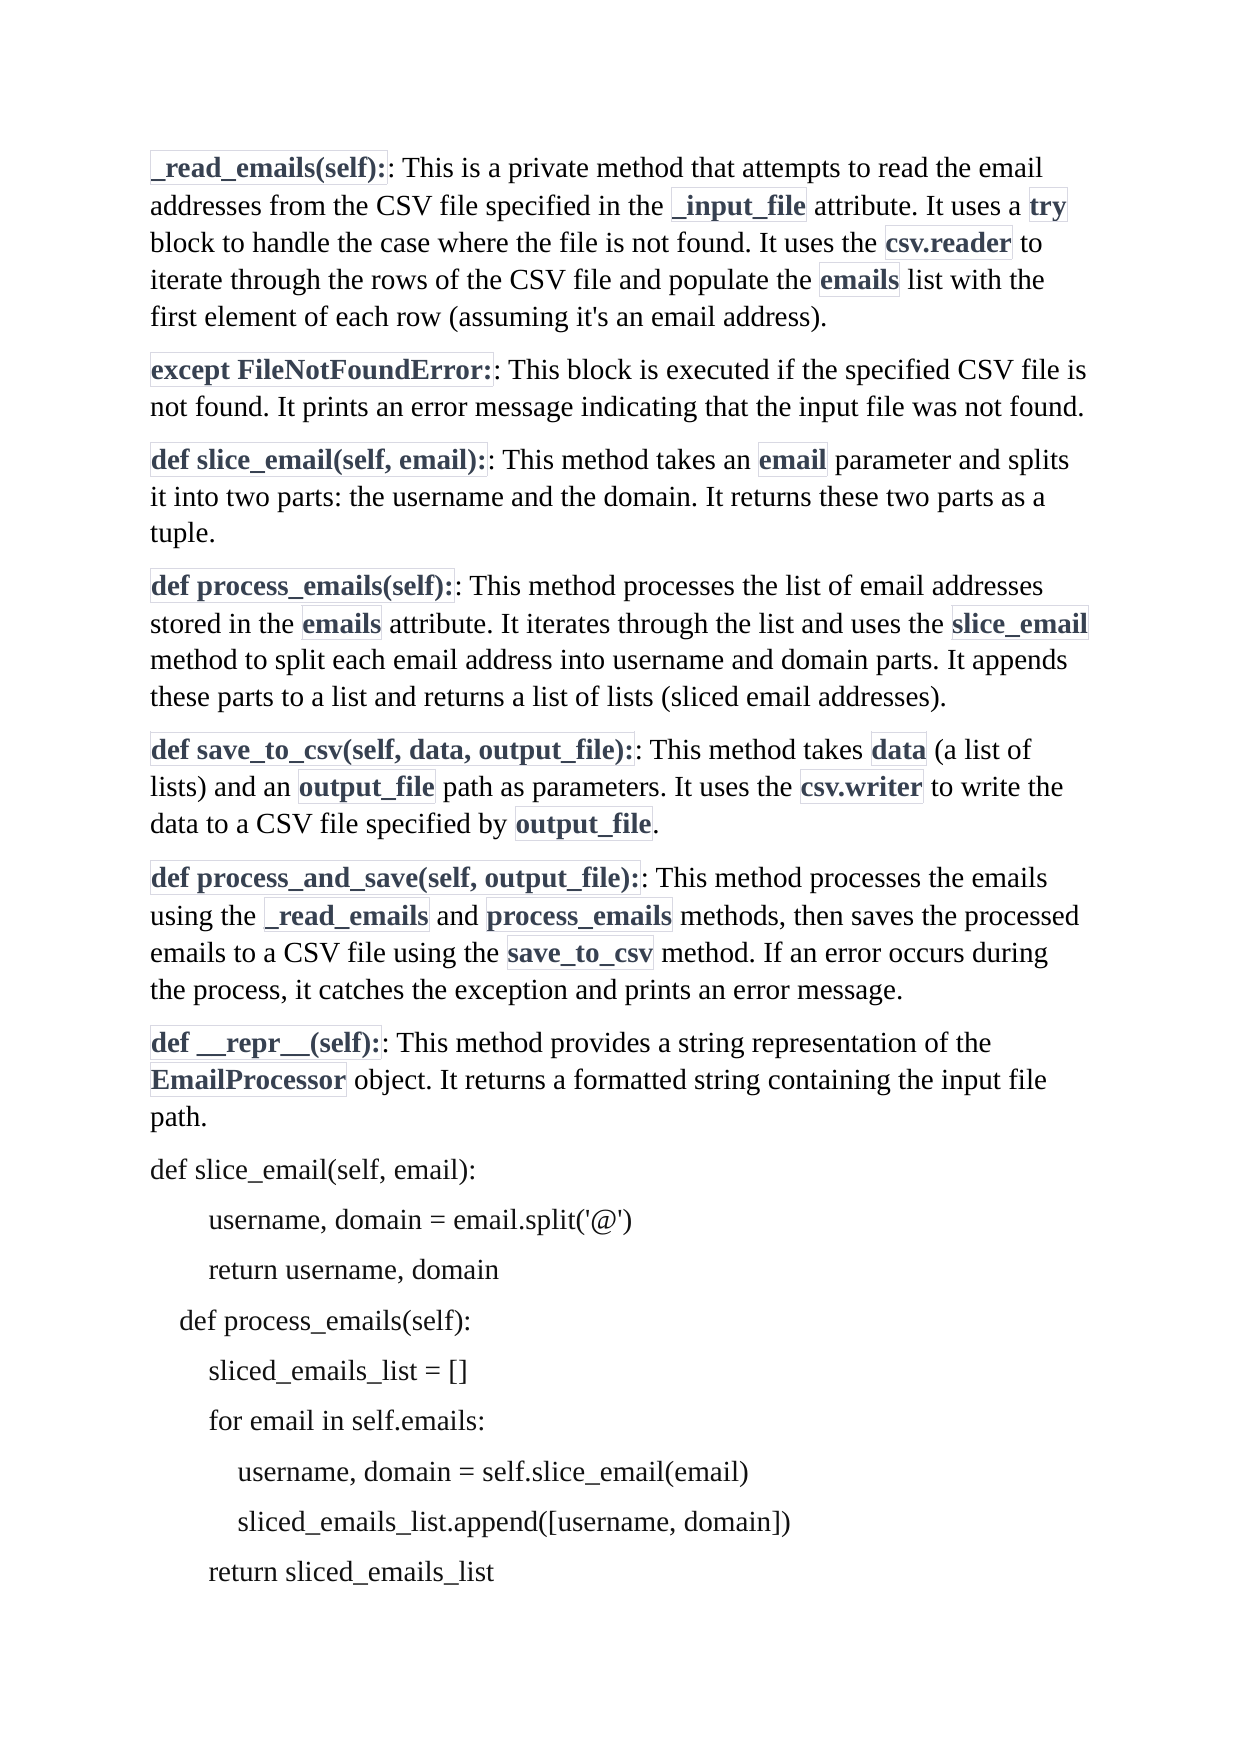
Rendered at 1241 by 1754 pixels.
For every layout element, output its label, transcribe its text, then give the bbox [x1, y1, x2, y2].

text def __repr__(self):: This method provides a string representation of the EmailProcessor object. It returns a formatted string containing the input file path. [150, 1024, 1090, 1133]
text def slice_email(self, email): [150, 1152, 1090, 1185]
text username, domain = self.slice_email(email) [150, 1454, 1090, 1487]
text def process_and_save(self, output_file):: This method processes the emails using the _read_emails and process_emails methods, then saves the processed emails to a CSV file using the save_to_csv method. If an error occurs during the process, it catches the exception and prints an error message. [150, 860, 1090, 1005]
text def slice_email(self, email):: This method takes an email parameter and splits it into two parts: the username and the domain. It returns these two parts as a tuple. [150, 442, 1090, 549]
text sliced_emails_list = [] [150, 1353, 1090, 1387]
text return username, domain [150, 1252, 1090, 1286]
text for email in self.emails: [150, 1403, 1090, 1437]
text def save_to_csv(self, data, output_file):: This method takes data (a list of lists) and an output_file path as parameters. It uses the csv.writer to write the data to a CSV file specified by output_file. [150, 731, 1090, 841]
text def process_emails(self):: This method processes the list of email addresses stored in the emails attribute. It iterates through the list and uses the slice_email method to split each email address into username and domain parts. It appends these parts to a list and returns a list of lists (sliced email addresses). [150, 568, 1090, 712]
text username, domain = email.split('@') [150, 1202, 1090, 1236]
text def process_emails(self): [150, 1303, 1090, 1336]
text _read_emails(self):: This is a private method that attempts to read the email addresses from the CSV file specified in the _input_file attribute. It uses a try block to handle the case where the file is not found. It uses the csv.reader to iterate through the rows of the CSV file and populate the emails list with the first element of each row (assuming it's an email address). [150, 150, 1090, 333]
text except FileNotFoundError:: This block is executed if the specified CSV file is not found. It prints an error message indicating that the input file was not found. [150, 352, 1090, 423]
text sliced_emails_list.append([username, domain]) [150, 1504, 1090, 1538]
text return sliced_emails_list [150, 1554, 1090, 1588]
